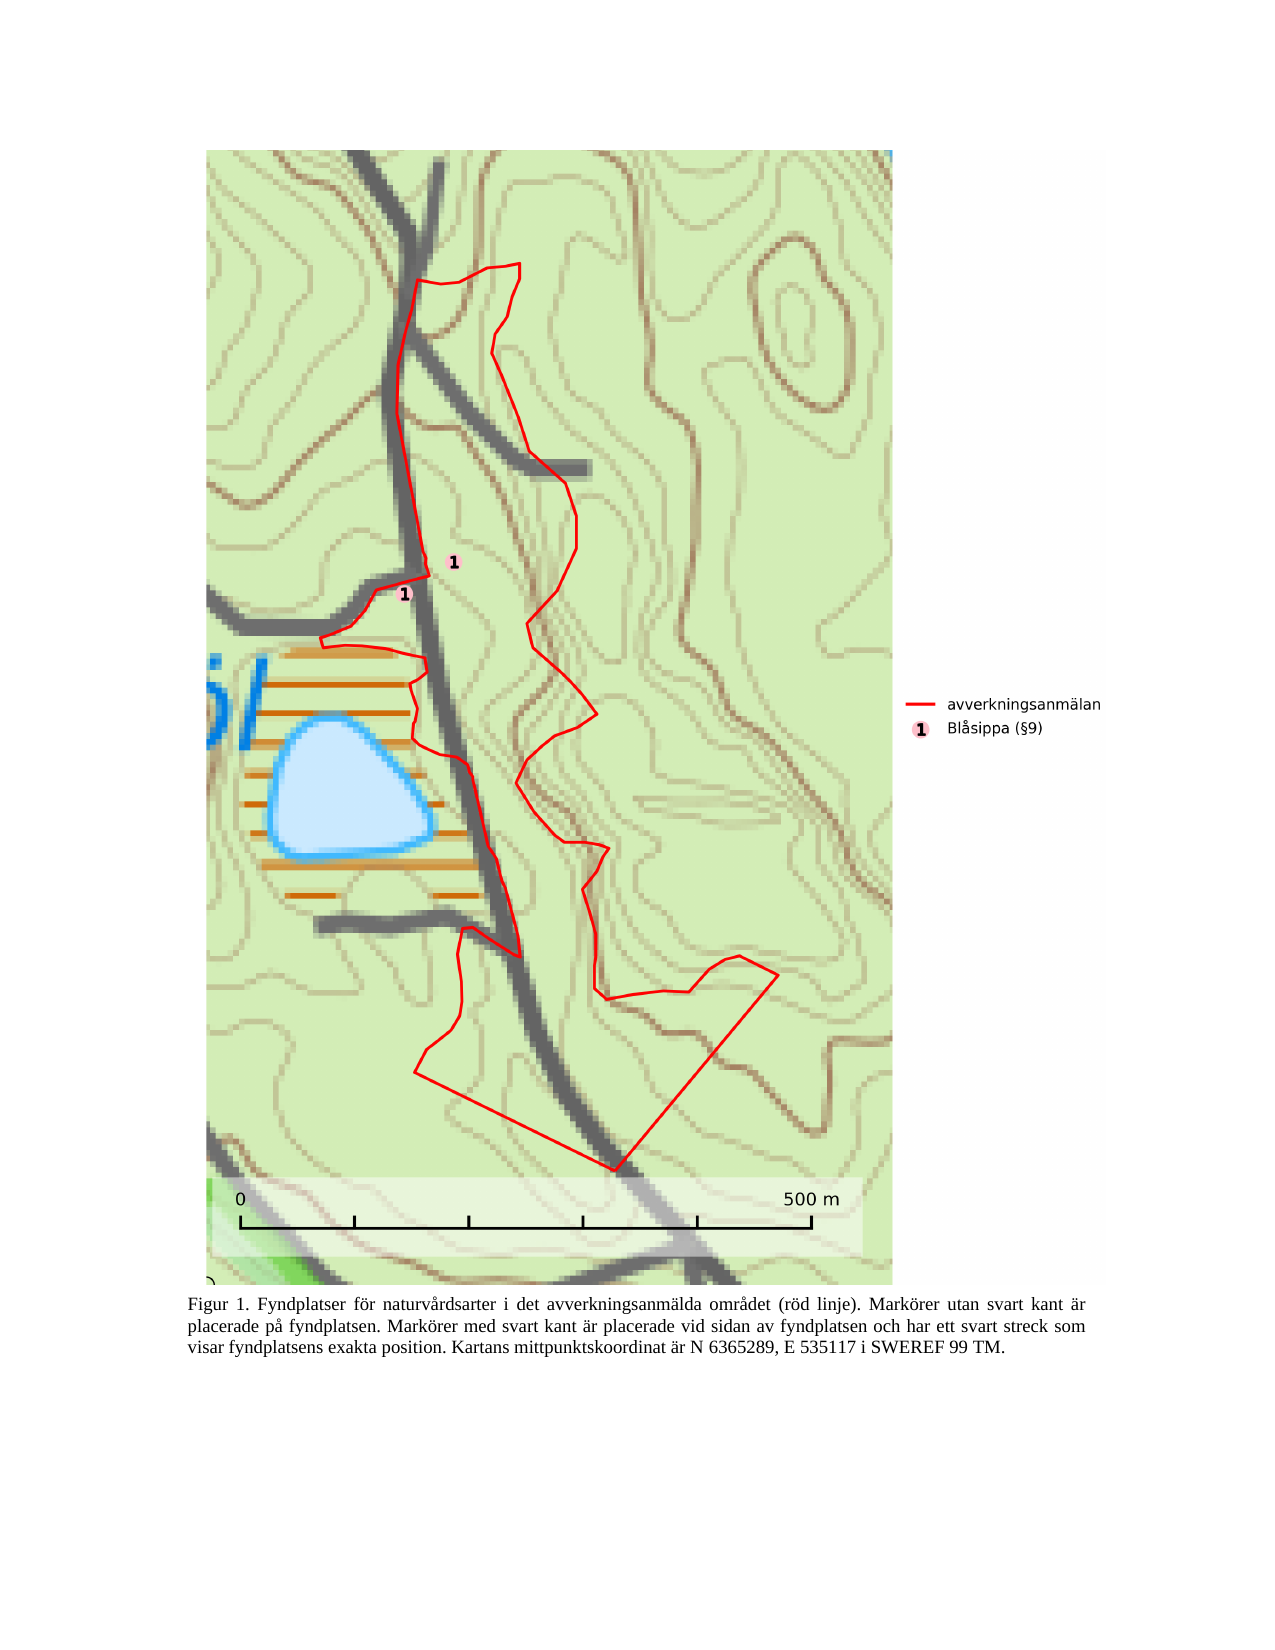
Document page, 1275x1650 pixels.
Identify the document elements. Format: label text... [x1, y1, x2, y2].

text Figur 1. Fyndplatser för naturvårdsarter i det avverkningsanmälda området (röd linje). Markörer utan svart kant är placerade på fyndplatsen. Markörer med svart kant är placerade vid sidan av fyndplatsen och har ett svart streck som visar fyndplatsens exakta position. Kartans mittpunktskoordinat är N 6365289, E 535117 i SWEREF 99 TM. [187, 1293, 1087, 1358]
picture [206, 150, 1107, 1285]
